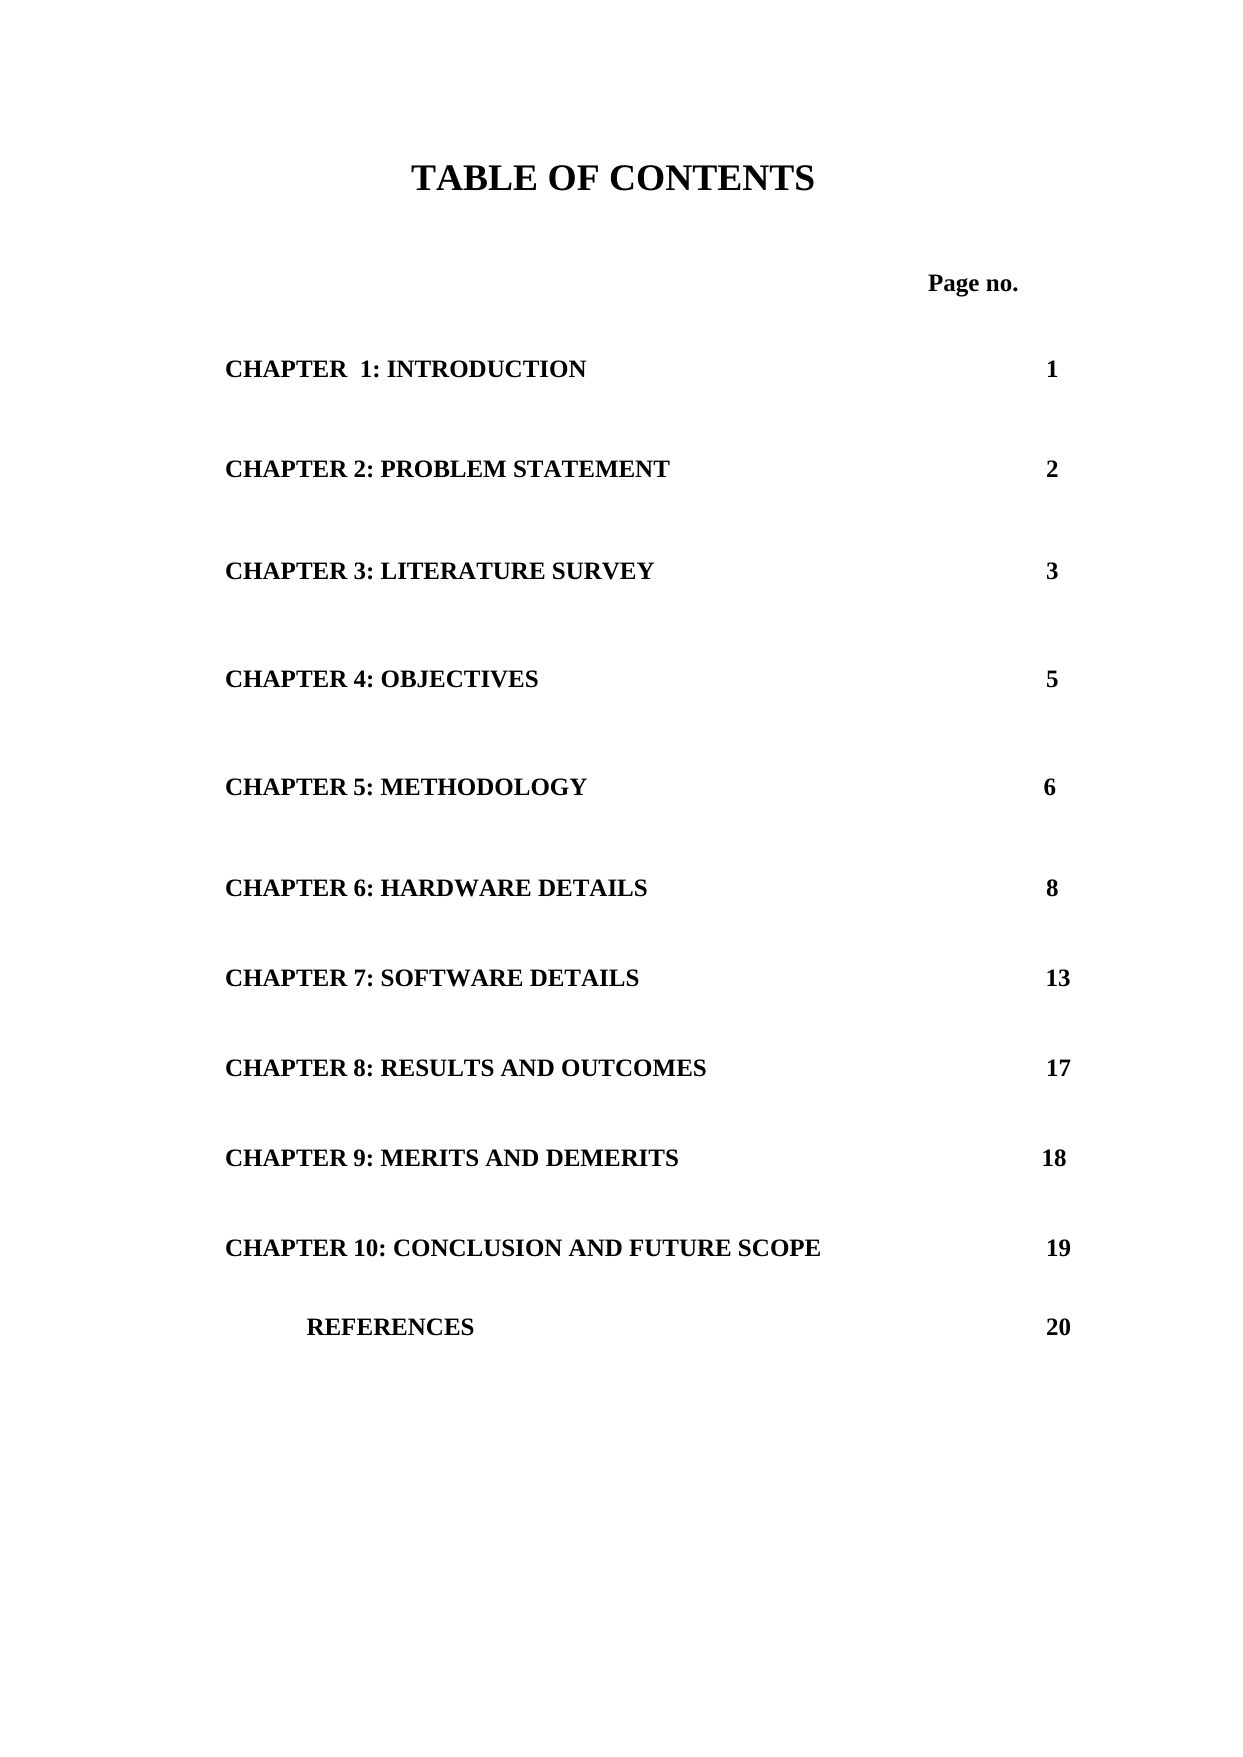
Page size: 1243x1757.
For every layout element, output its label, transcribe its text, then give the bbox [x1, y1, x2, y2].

text Page no. [126, 268, 1018, 297]
subtitle TABLE OF CONTENTS [201, 155, 1025, 198]
